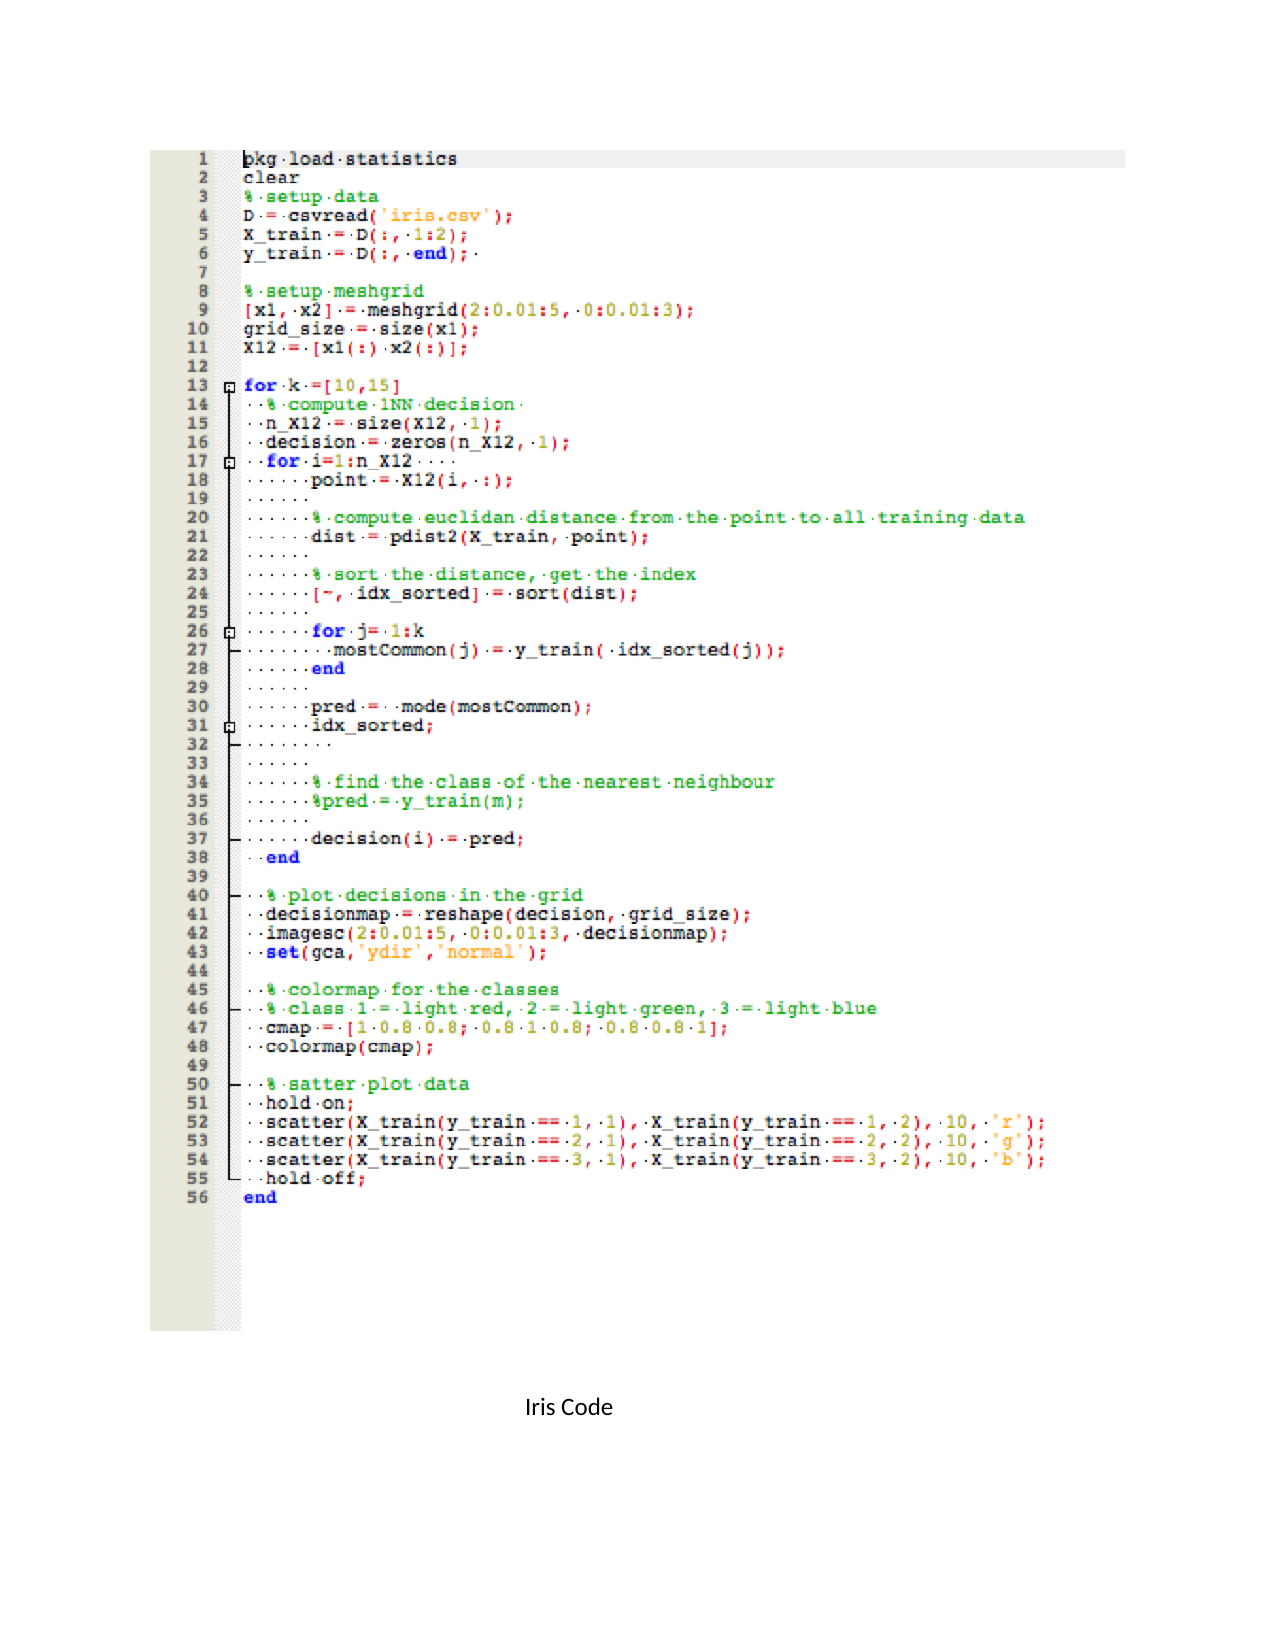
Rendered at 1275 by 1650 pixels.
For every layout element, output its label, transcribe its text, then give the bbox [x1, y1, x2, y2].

text Iris Code [150, 1391, 1125, 1422]
picture [150, 150, 1125, 1331]
